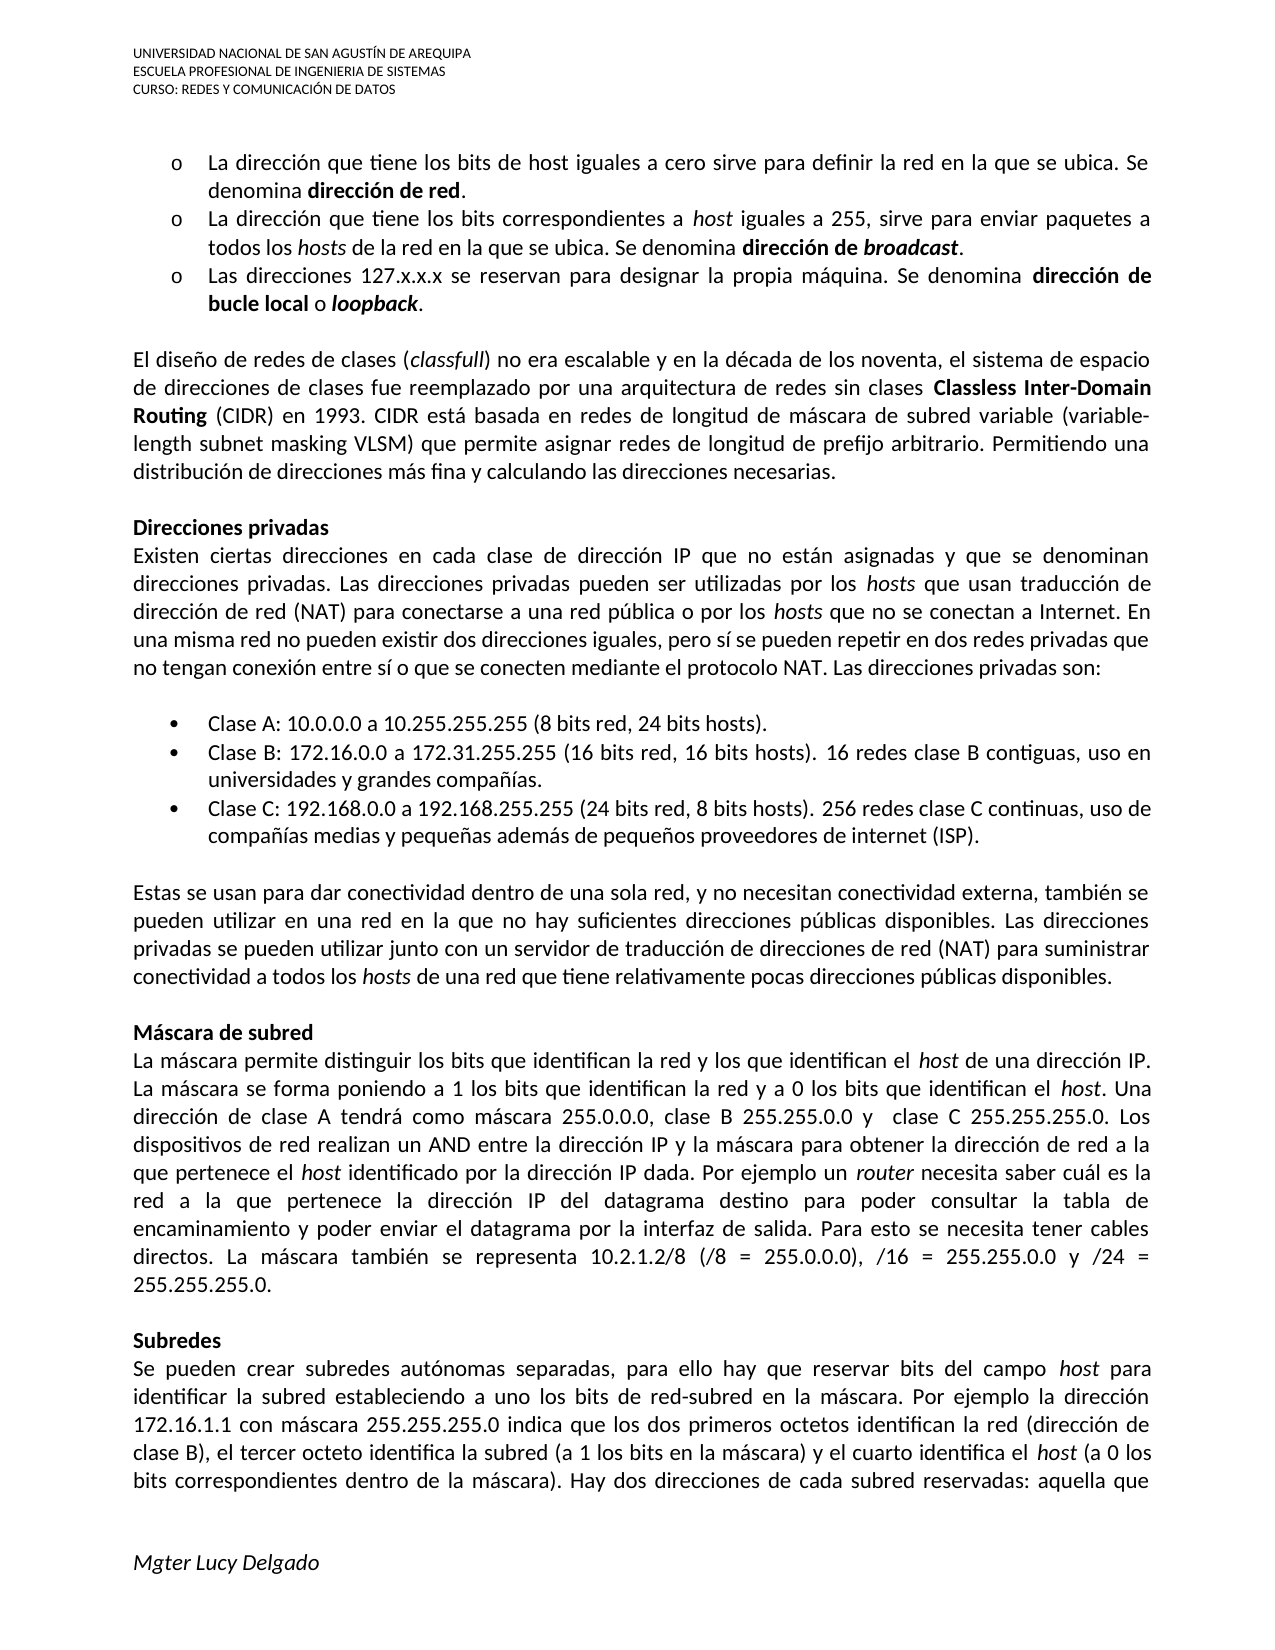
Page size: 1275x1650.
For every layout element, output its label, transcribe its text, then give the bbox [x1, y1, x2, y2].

list Clase B: 172.16.0.0 a 172.31.255.255 (16 bits red, 16 bits hosts). 16 redes clase B contiguas, uso en universidades y grandes compañías. [170, 738, 1152, 794]
list Las direcciones 127.x.x.x se reservan para designar la propia máquina. Se denomina dirección de bucle local o loopback. [170, 261, 1152, 317]
list La dirección que tiene los bits de host iguales a cero sirve para definir la red en la que se ubica. Se denomina dirección de red. [170, 148, 1152, 204]
text Estas se usan para dar conectividad dentro de una sola red, y no necesitan conectividad externa, también se pueden utilizar en una red en la que no hay suficientes direcciones públicas disponibles. Las direcciones privadas se pueden utilizar junto con un servidor de traducción de direcciones de red (NAT) para suministrar conectividad a todos los hosts de una red que tiene relativamente pocas direcciones públicas disponibles. [133, 878, 1152, 990]
list Clase A: 10.0.0.0 a 10.255.255.255 (8 bits red, 24 bits hosts). [170, 709, 1152, 738]
list La dirección que tiene los bits correspondientes a host iguales a 255, sirve para enviar paquetes a todos los hosts de la red en la que se ubica. Se denomina dirección de broadcast. [170, 204, 1152, 261]
text Máscara de subred [133, 1018, 1152, 1046]
text Existen ciertas direcciones en cada clase de dirección IP que no están asignadas y que se denominan direcciones privadas. Las direcciones privadas pueden ser utilizadas por los hosts que usan traducción de dirección de red (NAT) para conectarse a una red pública o por los hosts que no se conectan a Internet. En una misma red no pueden existir dos direcciones iguales, pero sí se pueden repetir en dos redes privadas que no tengan conexión entre sí o que se conecten mediante el protocolo NAT. Las direcciones privadas son: [133, 541, 1152, 682]
text Direcciones privadas [133, 513, 1152, 541]
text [133, 1354, 1152, 1494]
text El diseño de redes de clases (classfull) no era escalable y en la década de los noventa, el sistema de espacio de direcciones de clases fue reemplazado por una arquitectura de redes sin clases Classless Inter-Domain Routing (CIDR)[] en 1993. CIDR está basada en redes de longitud de máscara de subred variable (variable-length subnet masking VLSM) que permite asignar redes de longitud de prefijo arbitrario. Permitiendo una distribución de direcciones más fina y calculando las direcciones necesarias. [133, 345, 1152, 485]
text La máscara permite distinguir los bits que identifican la red y los que identifican el host de una dirección IP. La máscara se forma poniendo a 1 los bits que identifican la red y a 0 los bits que identifican el host. Una dirección de clase A tendrá como máscara 255.0.0.0, clase B 255.255.0.0 y clase C 255.255.255.0. Los dispositivos de red realizan un AND entre la dirección IP y la máscara para obtener la dirección de red a la que pertenece el host identificado por la dirección IP dada. Por ejemplo un router necesita saber cuál es la red a la que pertenece la dirección IP del datagrama destino para poder consultar la tabla de encaminamiento y poder enviar el datagrama por la interfaz de salida. Para esto se necesita tener cables directos. La máscara también se representa 10.2.1.2/8 (/8 = 255.0.0.0), /16 = 255.255.0.0 y /24 = 255.255.255.0. [133, 1046, 1152, 1298]
text Subredes [133, 1326, 1152, 1354]
list Clase C: 192.168.0.0 a 192.168.255.255 (24 bits red, 8 bits hosts). 256 redes clase C continuas, uso de compañías medias y pequeñas además de pequeños proveedores de internet (ISP). [170, 794, 1152, 850]
